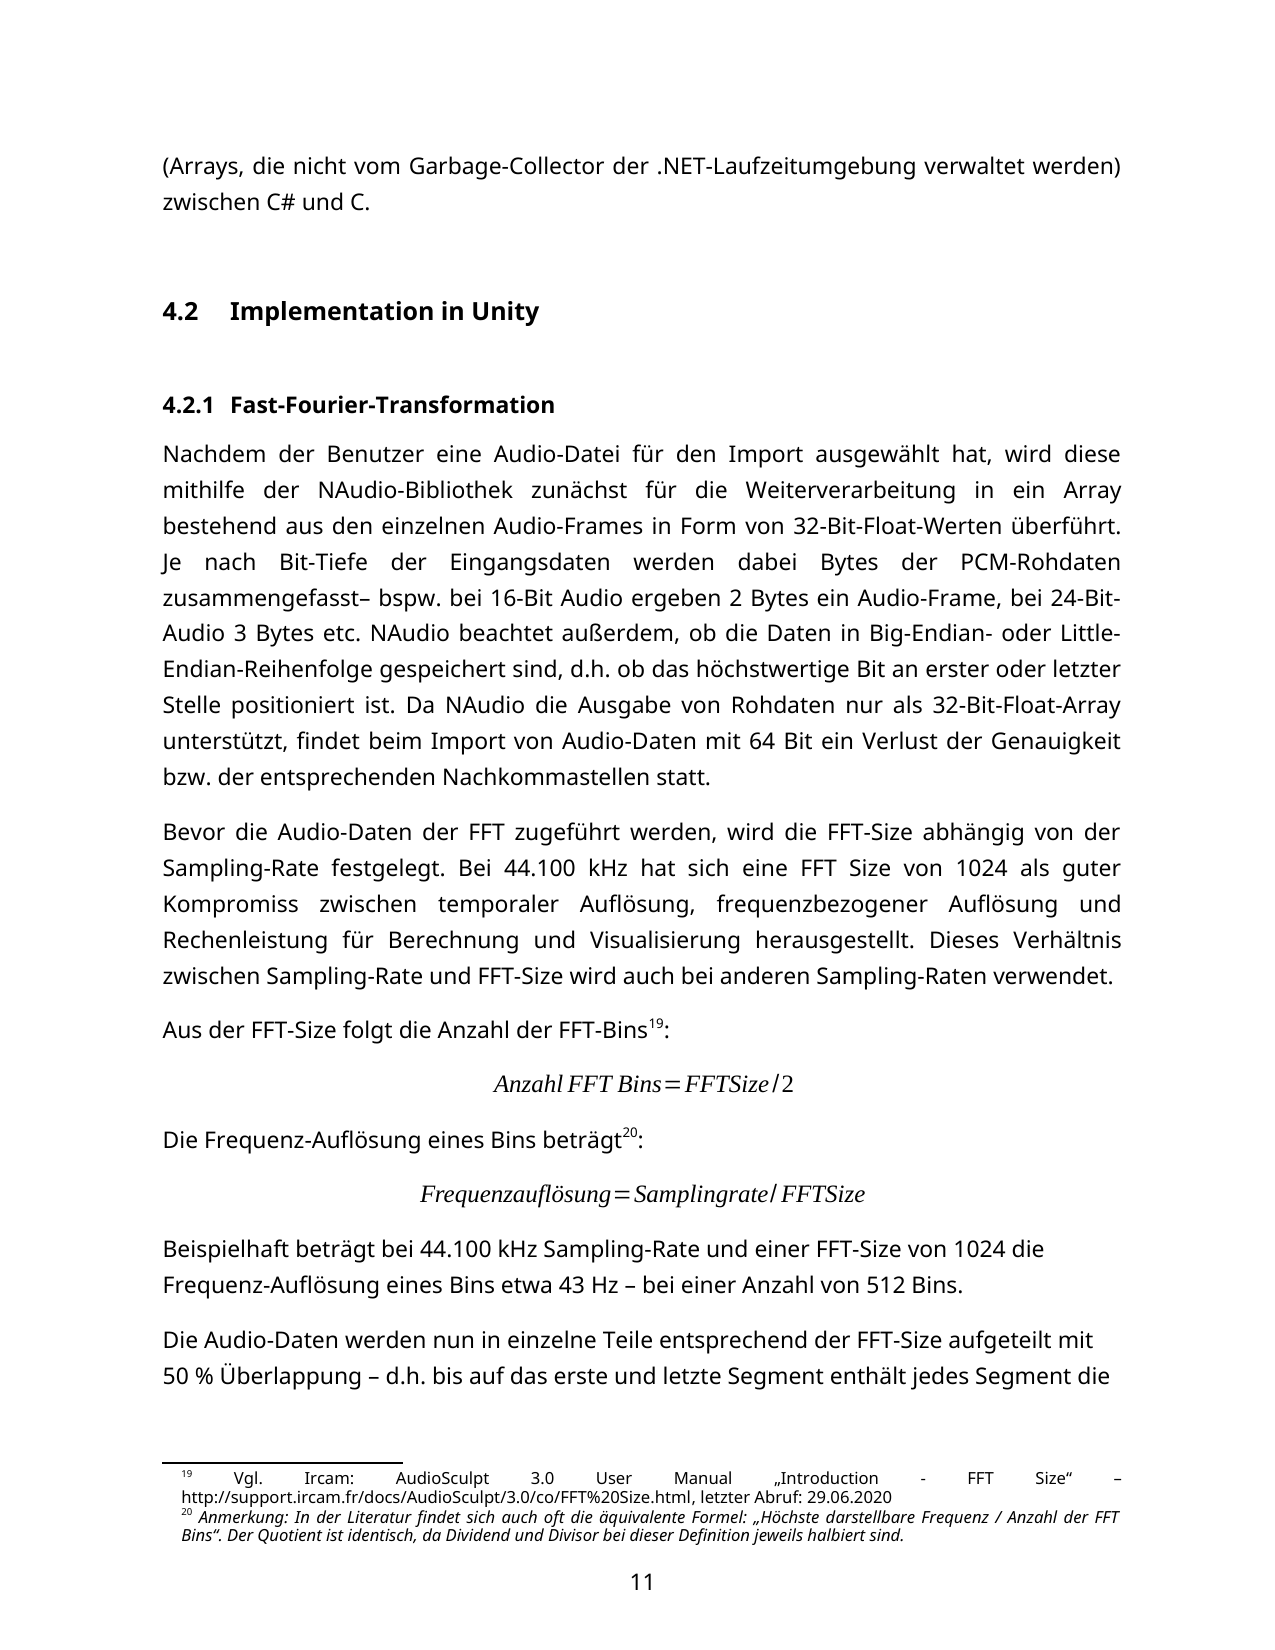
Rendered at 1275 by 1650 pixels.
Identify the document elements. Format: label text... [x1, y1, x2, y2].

text Beispielhaft beträgt bei 44.100 kHz Sampling-Rate und einer FFT-Size von 1024 die Frequenz-Auflösung eines Bins etwa 43 Hz – bei einer Anzahl von 512 Bins. [162, 1233, 1122, 1300]
text Bevor die Audio-Daten der FFT zugeführt werden, wird die FFT-Size abhängig von der Sampling-Rate festgelegt. Bei 44.100 kHz hat sich eine FFT Size von 1024 als guter Kompromiss zwischen temporaler Auflösung, frequenzbezogener Auflösung und Rechenleistung für Berechnung und Visualisierung herausgestellt. Dieses Verhältnis zwischen Sampling-Rate und FFT-Size wird auch bei anderen Sampling-Raten verwendet. [162, 816, 1122, 991]
text Die Frequenz-Auflösung eines Bins beträgt: [162, 1124, 1122, 1155]
text Aus der FFT-Size folgt die Anzahl der FFT-Bins: [162, 1014, 1122, 1046]
text Nachdem der Benutzer eine Audio-Datei für den Import ausgewählt hat, wird diese mithilfe der NAudio-Bibliothek zunächst für die Weiterverarbeitung in ein Array bestehend aus den einzelnen Audio-Frames in Form von 32-Bit-Float-Werten überführt. Je nach Bit-Tiefe der Eingangsdaten werden dabei Bytes der PCM-Rohdaten zusammengefasst– bspw. bei 16-Bit Audio ergeben 2 Bytes ein Audio-Frame, bei 24-Bit-Audio 3 Bytes etc. NAudio beachtet außerdem, ob die Daten in Big-Endian- oder Little-Endian-Reihenfolge gespeichert sind, d.h. ob das höchstwertige Bit an erster oder letzter Stelle positioniert ist. Da NAudio die Ausgabe von Rohdaten nur als 32-Bit-Float-Array unterstützt, findet beim Import von Audio-Daten mit 64 Bit ein Verlust der Genauigkeit bzw. der entsprechenden Nachkommastellen statt. [162, 438, 1122, 792]
subtitle Implementation in Unity [162, 297, 1122, 326]
subtitle Fast-Fourier-Transformation [162, 392, 1122, 419]
